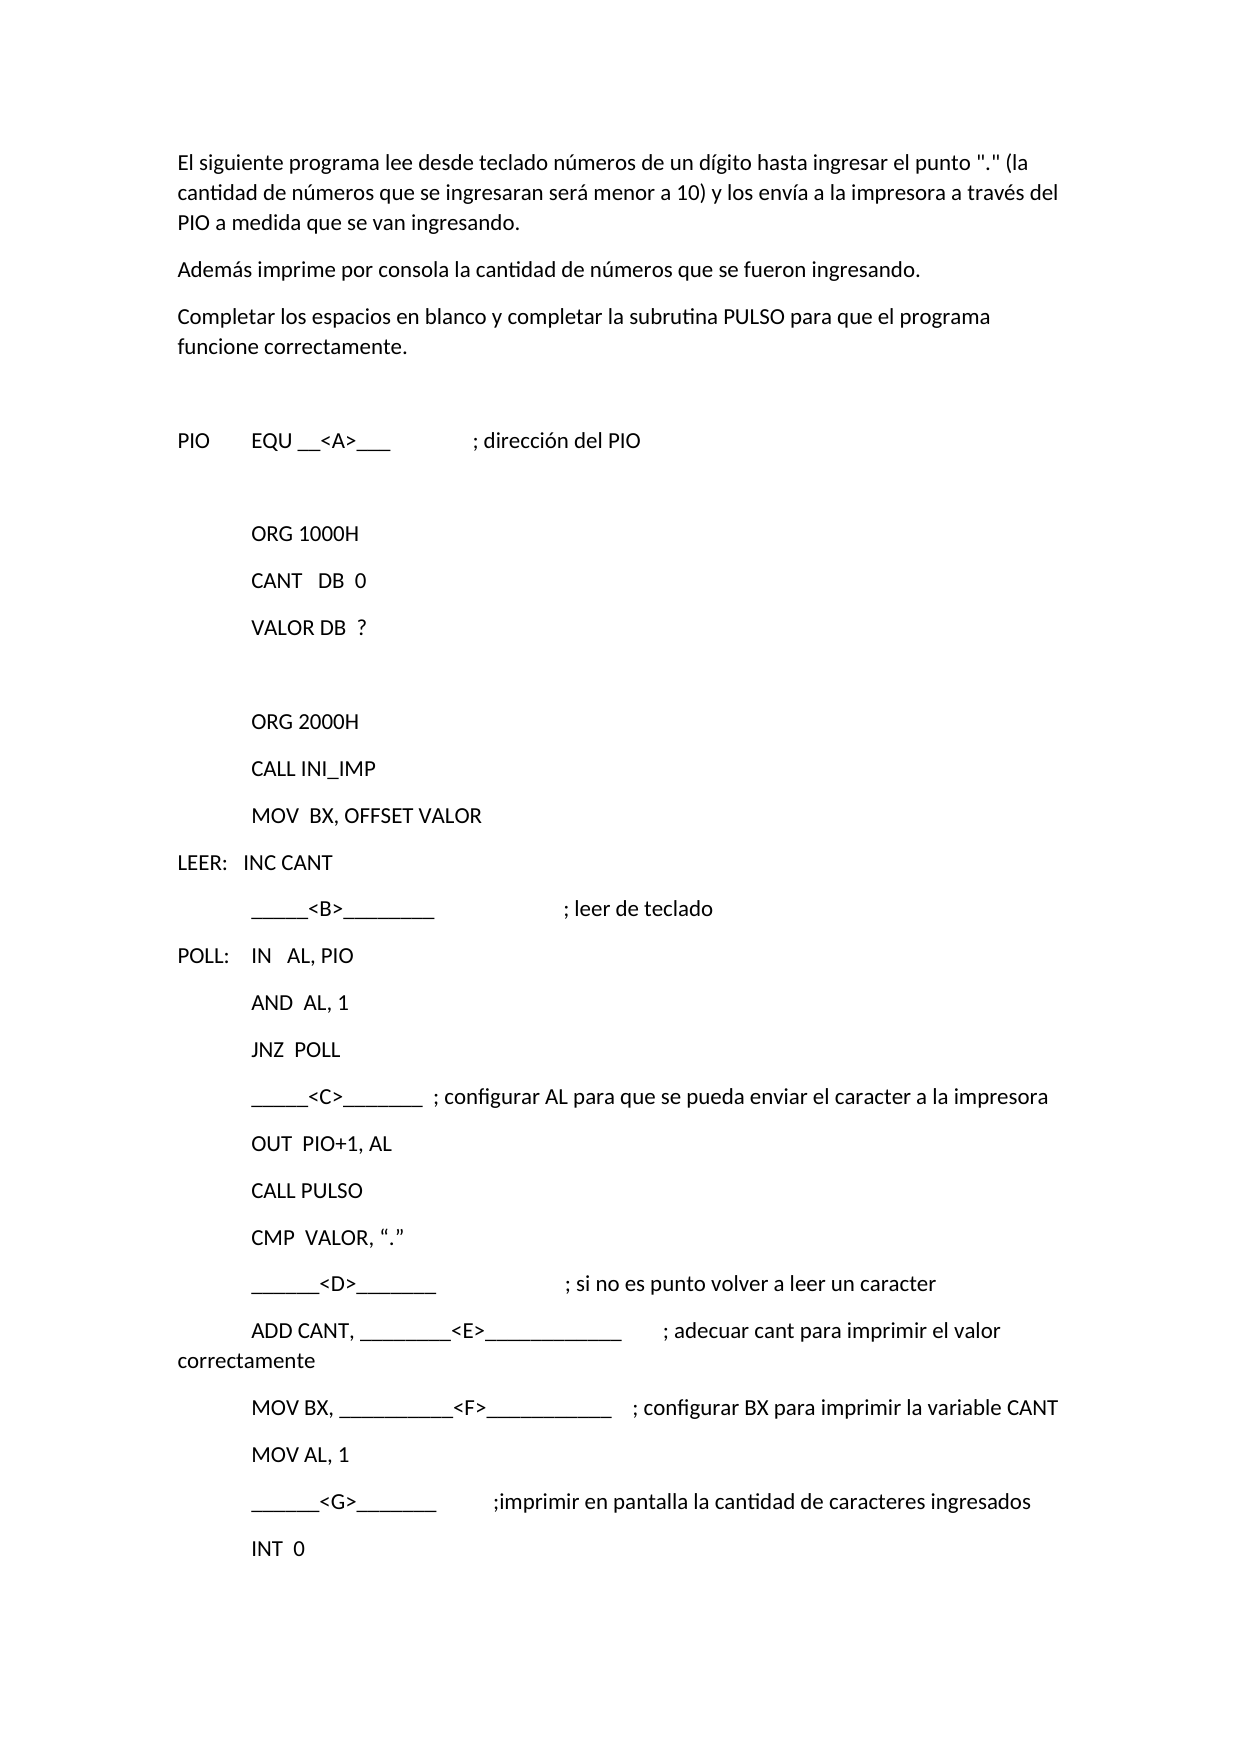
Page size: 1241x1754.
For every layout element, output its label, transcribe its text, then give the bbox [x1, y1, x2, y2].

text MOV BX, __________<F>___________ ; configurar BX para imprimir la variable CANT [177, 1393, 1063, 1421]
text ORG 1000H [177, 519, 1063, 547]
text MOV AL, 1 [177, 1440, 1063, 1468]
text CMP VALOR, “.” [177, 1223, 1063, 1251]
text Completar los espacios en blanco y completar la subrutina PULSO para que el programa funcione correctamente. [177, 302, 1063, 360]
text JNZ POLL [177, 1035, 1063, 1063]
text CALL INI_IMP [177, 754, 1063, 782]
text El siguiente programa lee desde teclado números de un dígito hasta ingresar el punto "." (la cantidad de números que se ingresaran será menor a 10) y los envía a la impresora a través del PIO a medida que se van ingresando. [177, 148, 1063, 236]
text AND AL, 1 [177, 988, 1063, 1016]
text ADD CANT, ________<E>____________ ; adecuar cant para imprimir el valor correctamente [177, 1316, 1063, 1374]
text Además imprime por consola la cantidad de números que se fueron ingresando. [177, 255, 1063, 283]
text PIO EQU __<A>___ ; dirección del PIO [177, 426, 1063, 454]
text ORG 2000H [177, 707, 1063, 735]
text POLL: IN AL, PIO [177, 941, 1063, 969]
text MOV BX, OFFSET VALOR [177, 801, 1063, 829]
text OUT PIO+1, AL [177, 1129, 1063, 1157]
text _____<C>_______ ; configurar AL para que se pueda enviar el caracter a la impresora [177, 1082, 1063, 1110]
text CANT DB 0 [177, 566, 1063, 594]
text INT 0 [177, 1534, 1063, 1562]
text VALOR DB ? [177, 613, 1063, 641]
text _____<B>________ ; leer de teclado [177, 894, 1063, 922]
text ______<G>_______ ;imprimir en pantalla la cantidad de caracteres ingresados [177, 1487, 1063, 1515]
text ______<D>_______ ; si no es punto volver a leer un caracter [177, 1269, 1063, 1297]
text CALL PULSO [177, 1176, 1063, 1204]
text LEER: INC CANT [177, 848, 1063, 876]
